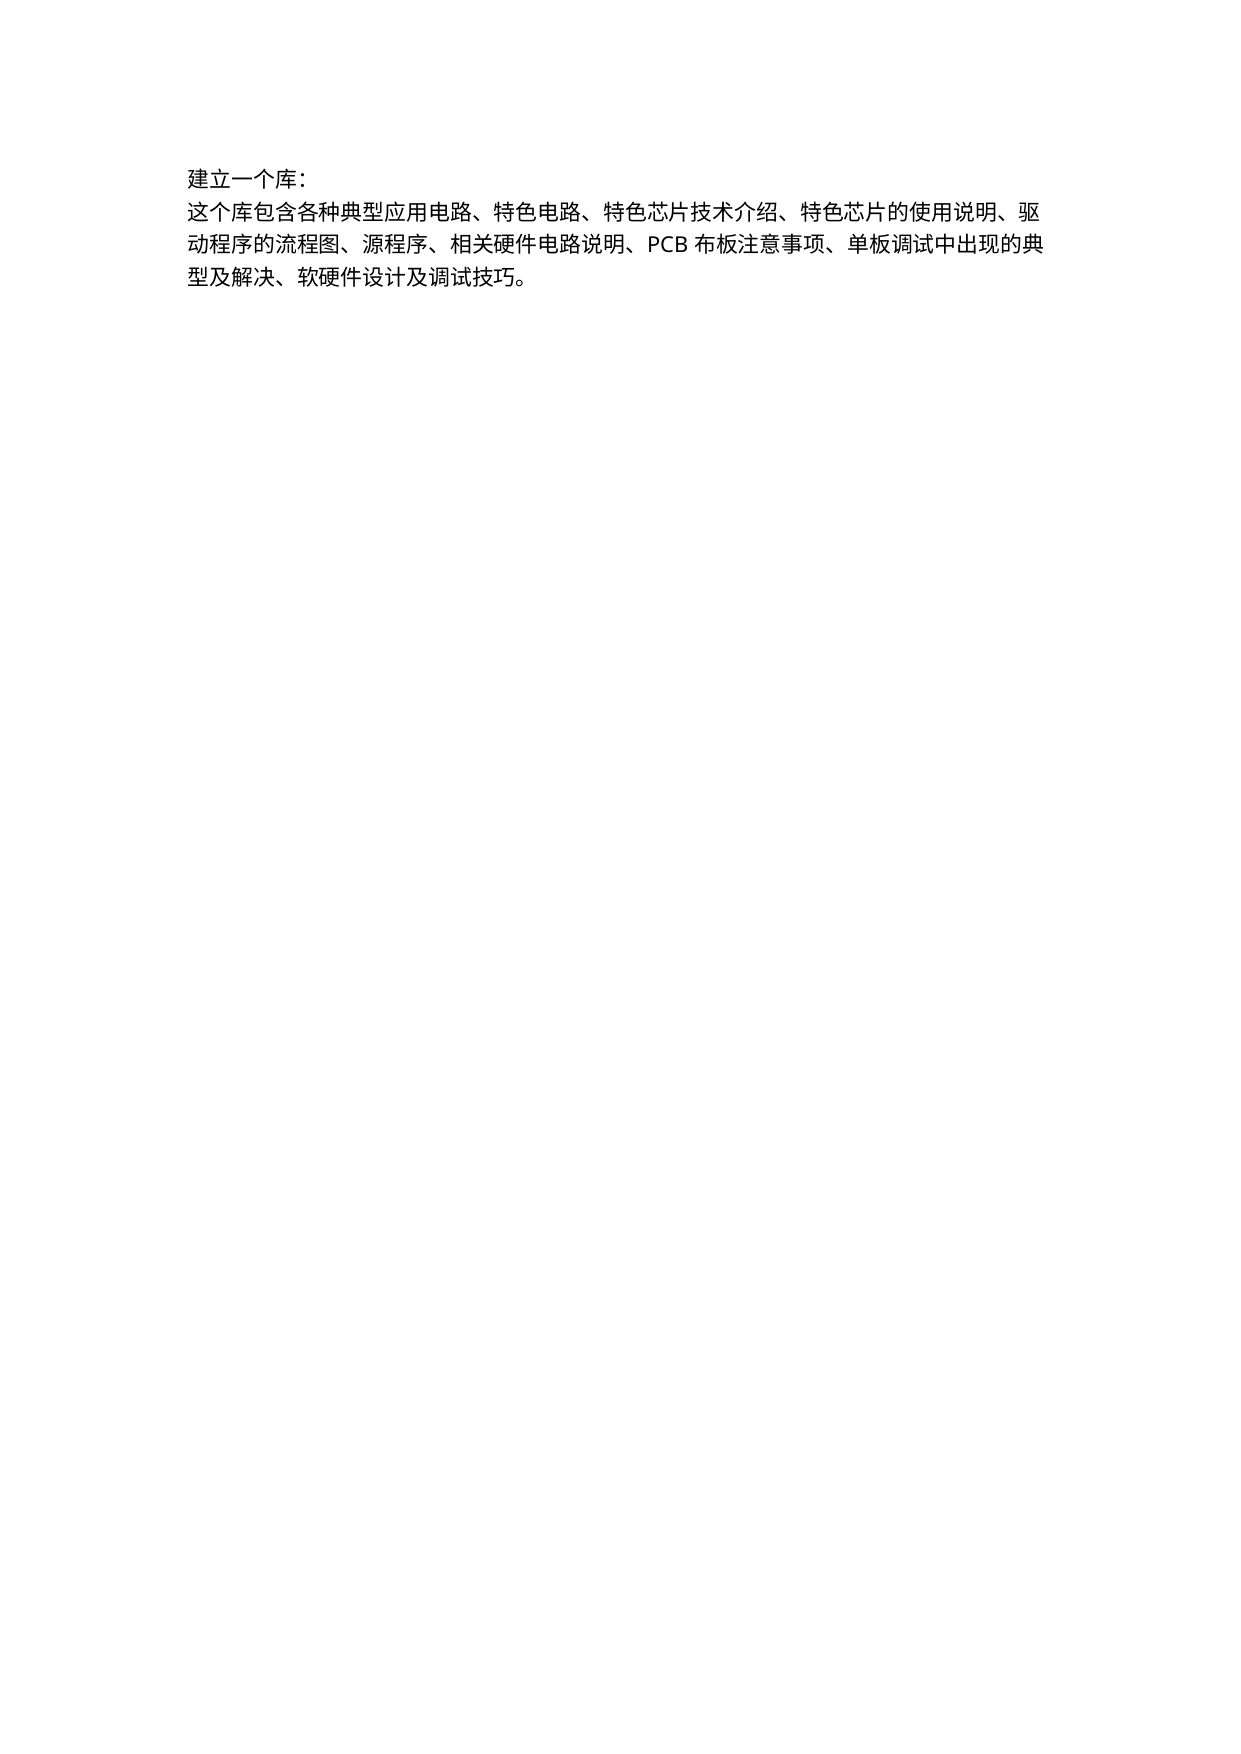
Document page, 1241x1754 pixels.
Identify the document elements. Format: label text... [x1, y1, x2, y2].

text 建立一个库： [187, 162, 1053, 194]
text 这个库包含各种典型应用电路、特色电路、特色芯片技术介绍、特色芯片的使用说明、驱动程序的流程图、源程序、相关硬件电路说明、PCB 布板注意事项、单板调试中出现的典型及解决、软硬件设计及调试技巧。 [187, 194, 1053, 292]
